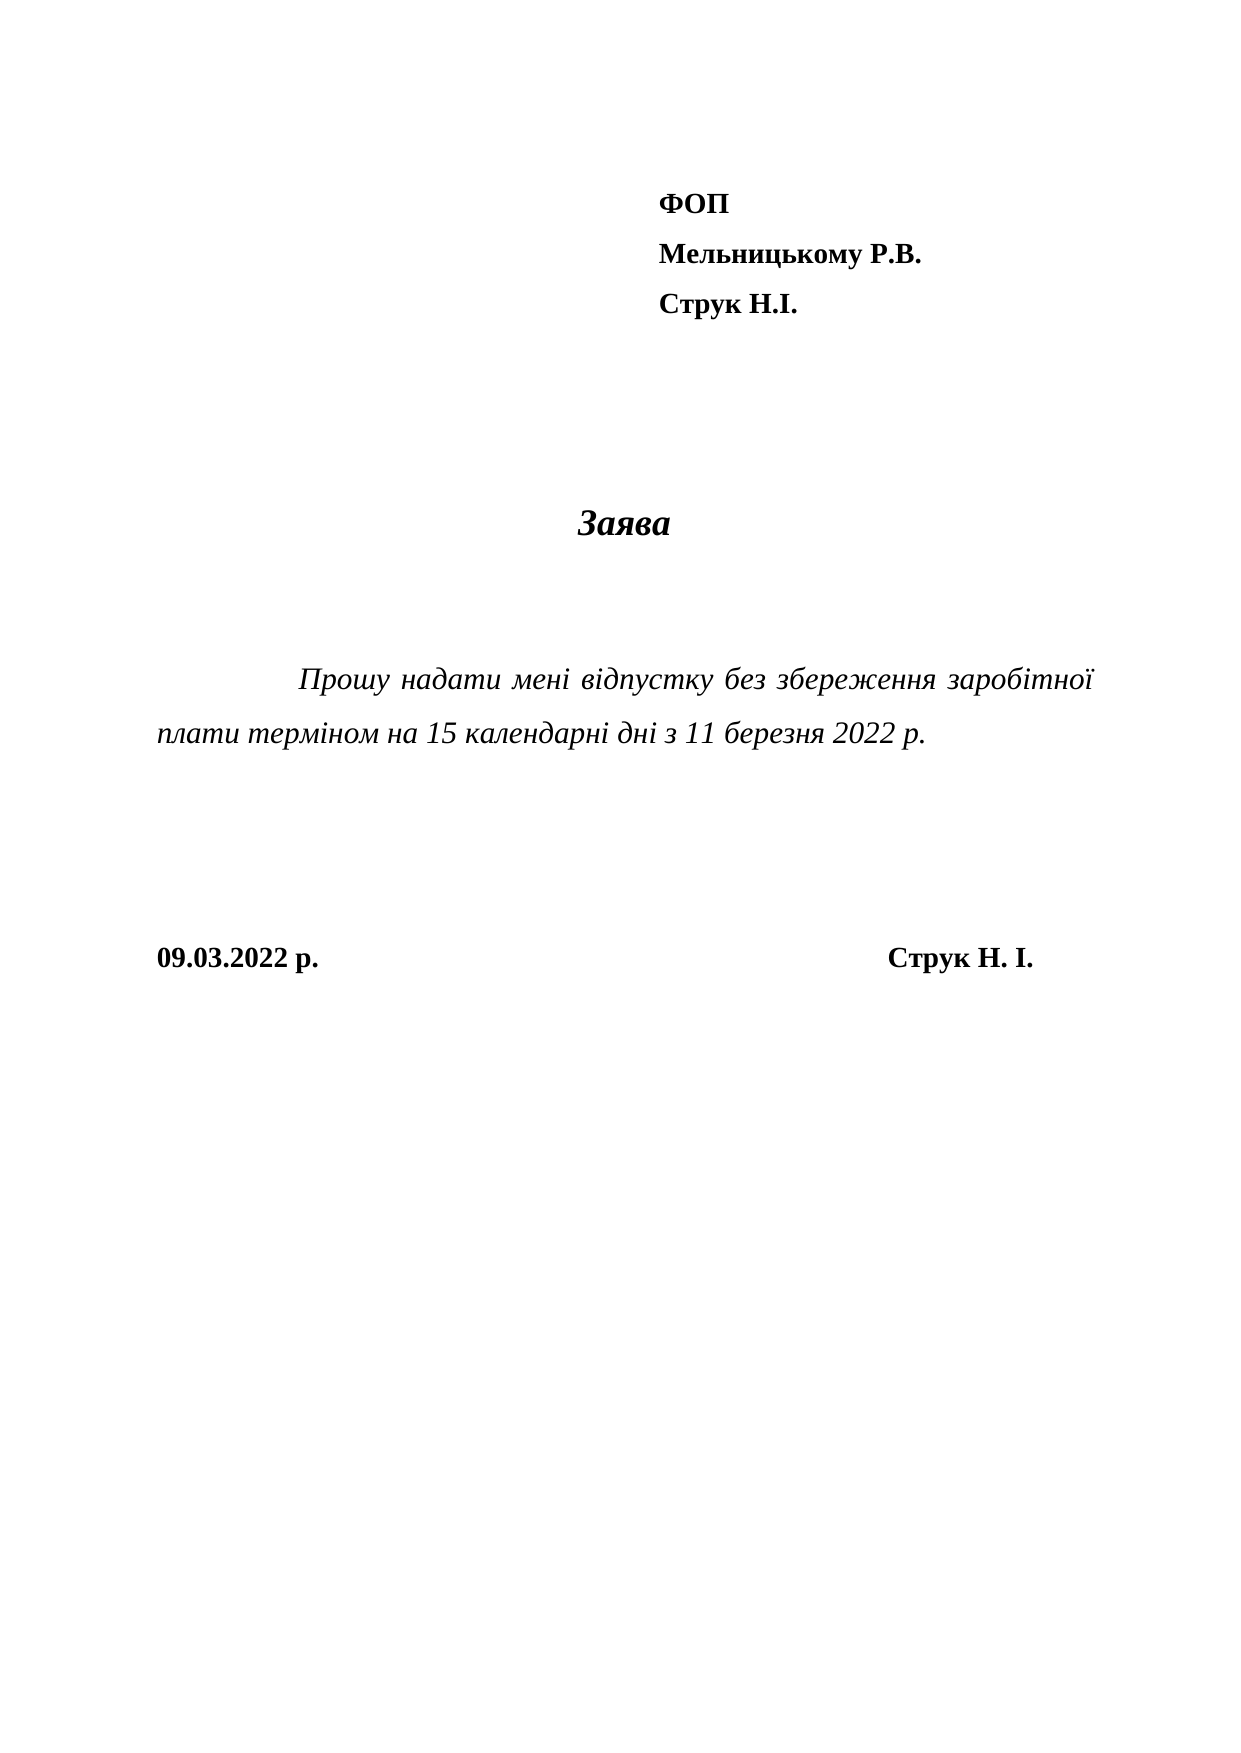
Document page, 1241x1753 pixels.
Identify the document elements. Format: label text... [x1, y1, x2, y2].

text ФОП [659, 186, 1191, 219]
text Струк Н.І. [659, 287, 1097, 320]
text Мельницькому Р.В. [659, 236, 1191, 270]
text 09.03.2022 р. Струк Н. І. [157, 940, 1097, 974]
subtitle Заява [157, 500, 1095, 543]
text Прошу надати мені відпустку без збереження заробітної плати терміном на 15 календарні дні з 11 березня 2022 р. [157, 660, 1097, 750]
